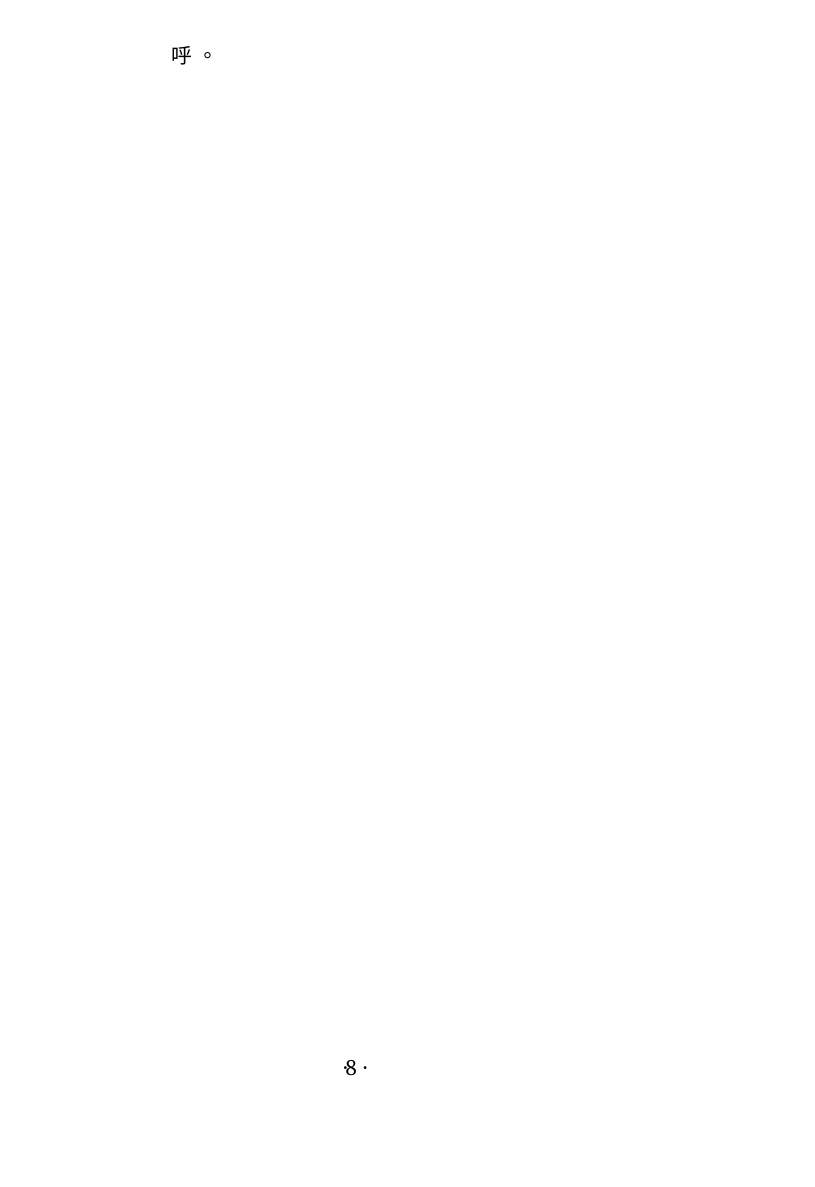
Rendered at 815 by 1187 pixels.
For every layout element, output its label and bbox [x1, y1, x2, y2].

text [85, 42, 654, 70]
